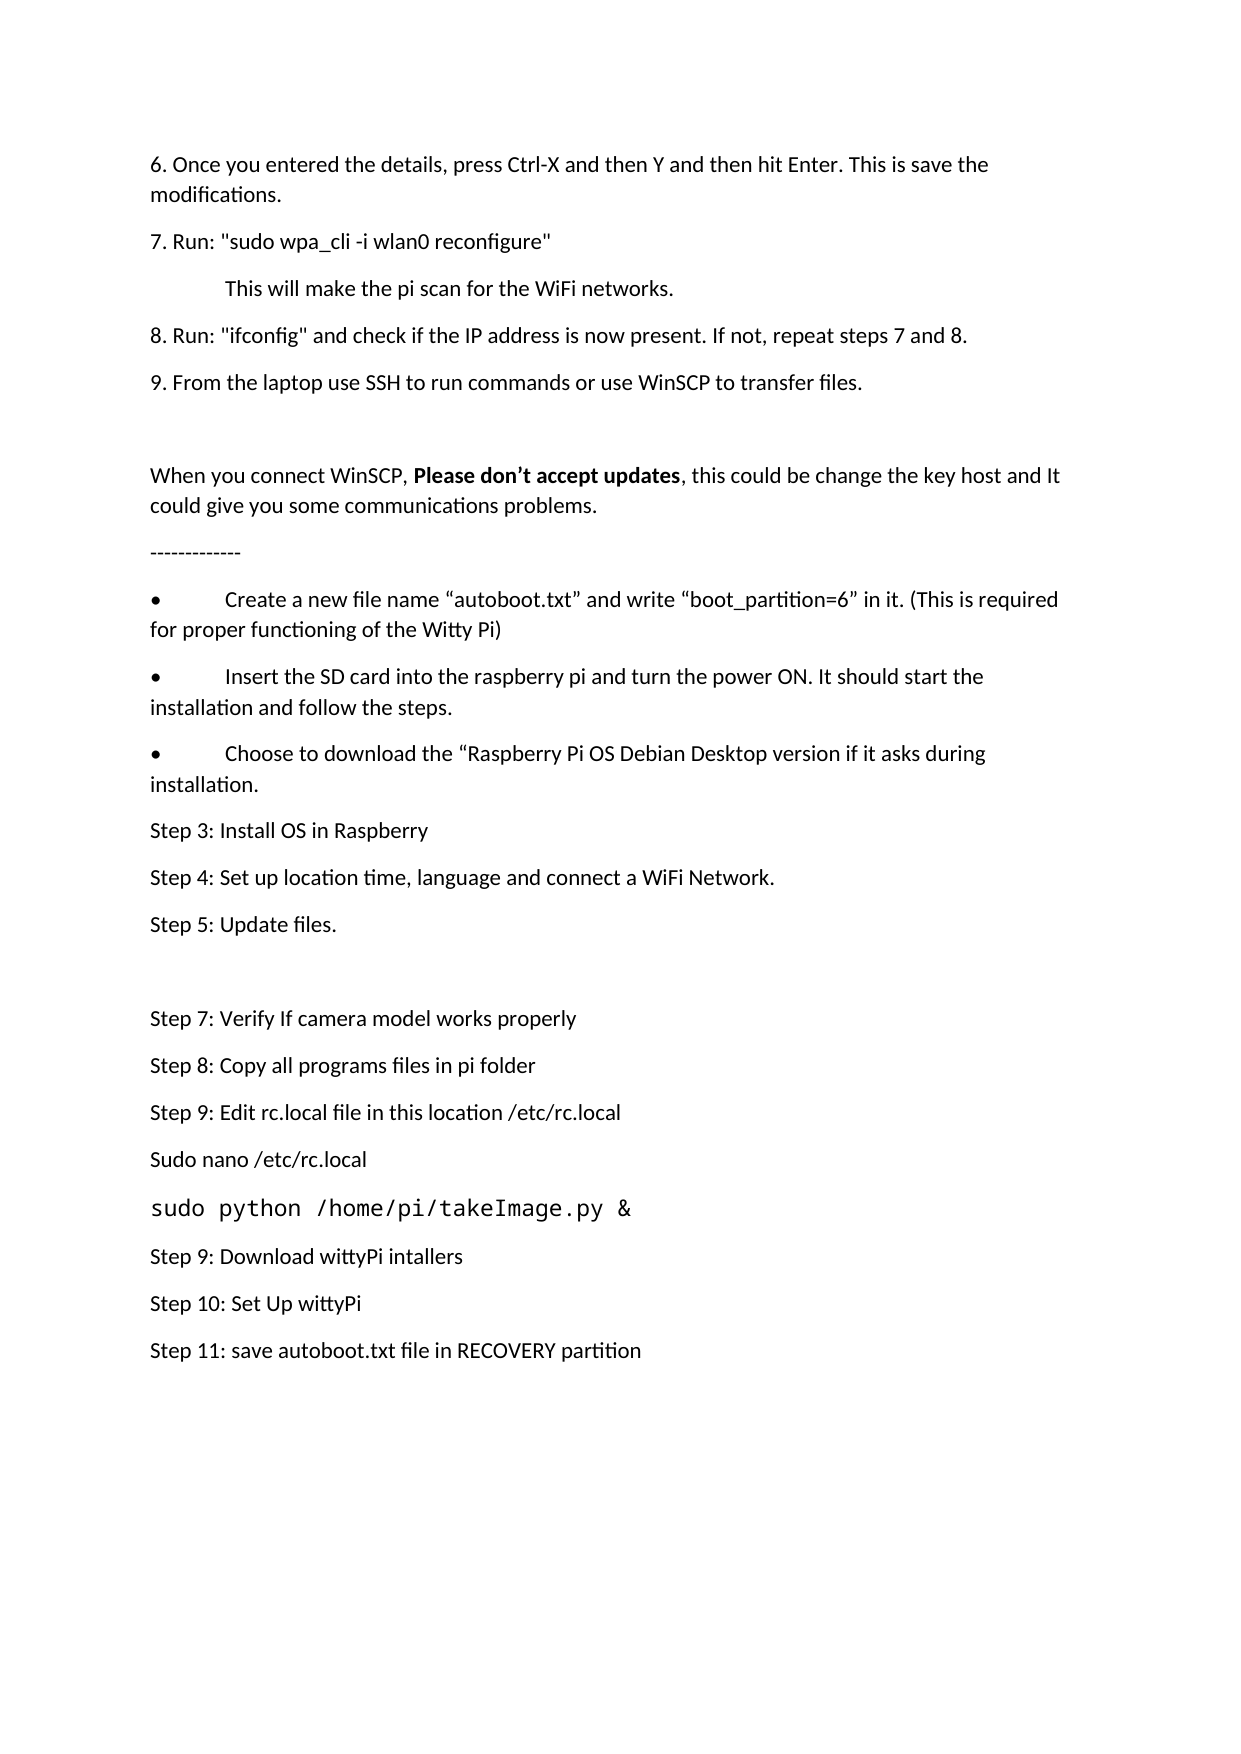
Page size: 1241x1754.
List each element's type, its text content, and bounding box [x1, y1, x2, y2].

text This will make the pi scan for the WiFi networks. [150, 274, 1090, 302]
text sudo python /home/pi/takeImage.py & [150, 1192, 1090, 1223]
text Step 3: Install OS in Raspberry [150, 817, 1090, 845]
text Step 9: Edit rc.local file in this location /etc/rc.local [150, 1098, 1090, 1126]
text Step 5: Update files. [150, 910, 1090, 938]
text Step 8: Copy all programs files in pi folder [150, 1051, 1090, 1079]
text When you connect WinSCP, Please don’t accept updates, this could be change the key host and It could give you some communications problems. [150, 461, 1090, 520]
text Sudo nano /etc/rc.local [150, 1145, 1090, 1173]
text 7. Run: "sudo wpa_cli -i wlan0 reconfigure" [150, 227, 1090, 255]
text 8. Run: "ifconfig" and check if the IP address is now present. If not, repeat steps 7 and 8. [150, 321, 1090, 349]
text 9. From the laptop use SSH to run commands or use WinSCP to transfer files. [150, 368, 1090, 396]
text Step 7: Verify If camera model works properly [150, 1004, 1090, 1032]
text • Create a new file name “autoboot.txt” and write “boot_partition=6” in it. (This is required for proper functioning of the Witty Pi) [150, 585, 1090, 644]
text Step 11: save autoboot.txt file in RECOVERY partition [150, 1336, 1090, 1364]
text Step 4: Set up location time, language and connect a WiFi Network. [150, 863, 1090, 892]
text • Insert the SD card into the raspberry pi and turn the power ON. It should start the installation and follow the steps. [150, 662, 1090, 721]
text Step 10: Set Up wittyPi [150, 1289, 1090, 1317]
text ------------- [150, 538, 1090, 567]
text Step 9: Download wittyPi intallers [150, 1242, 1090, 1270]
text 6. Once you entered the details, press Ctrl-X and then Y and then hit Enter. This is save the modifications. [150, 150, 1090, 208]
text • Choose to download the “Raspberry Pi OS Debian Desktop version if it asks during installation. [150, 739, 1090, 798]
